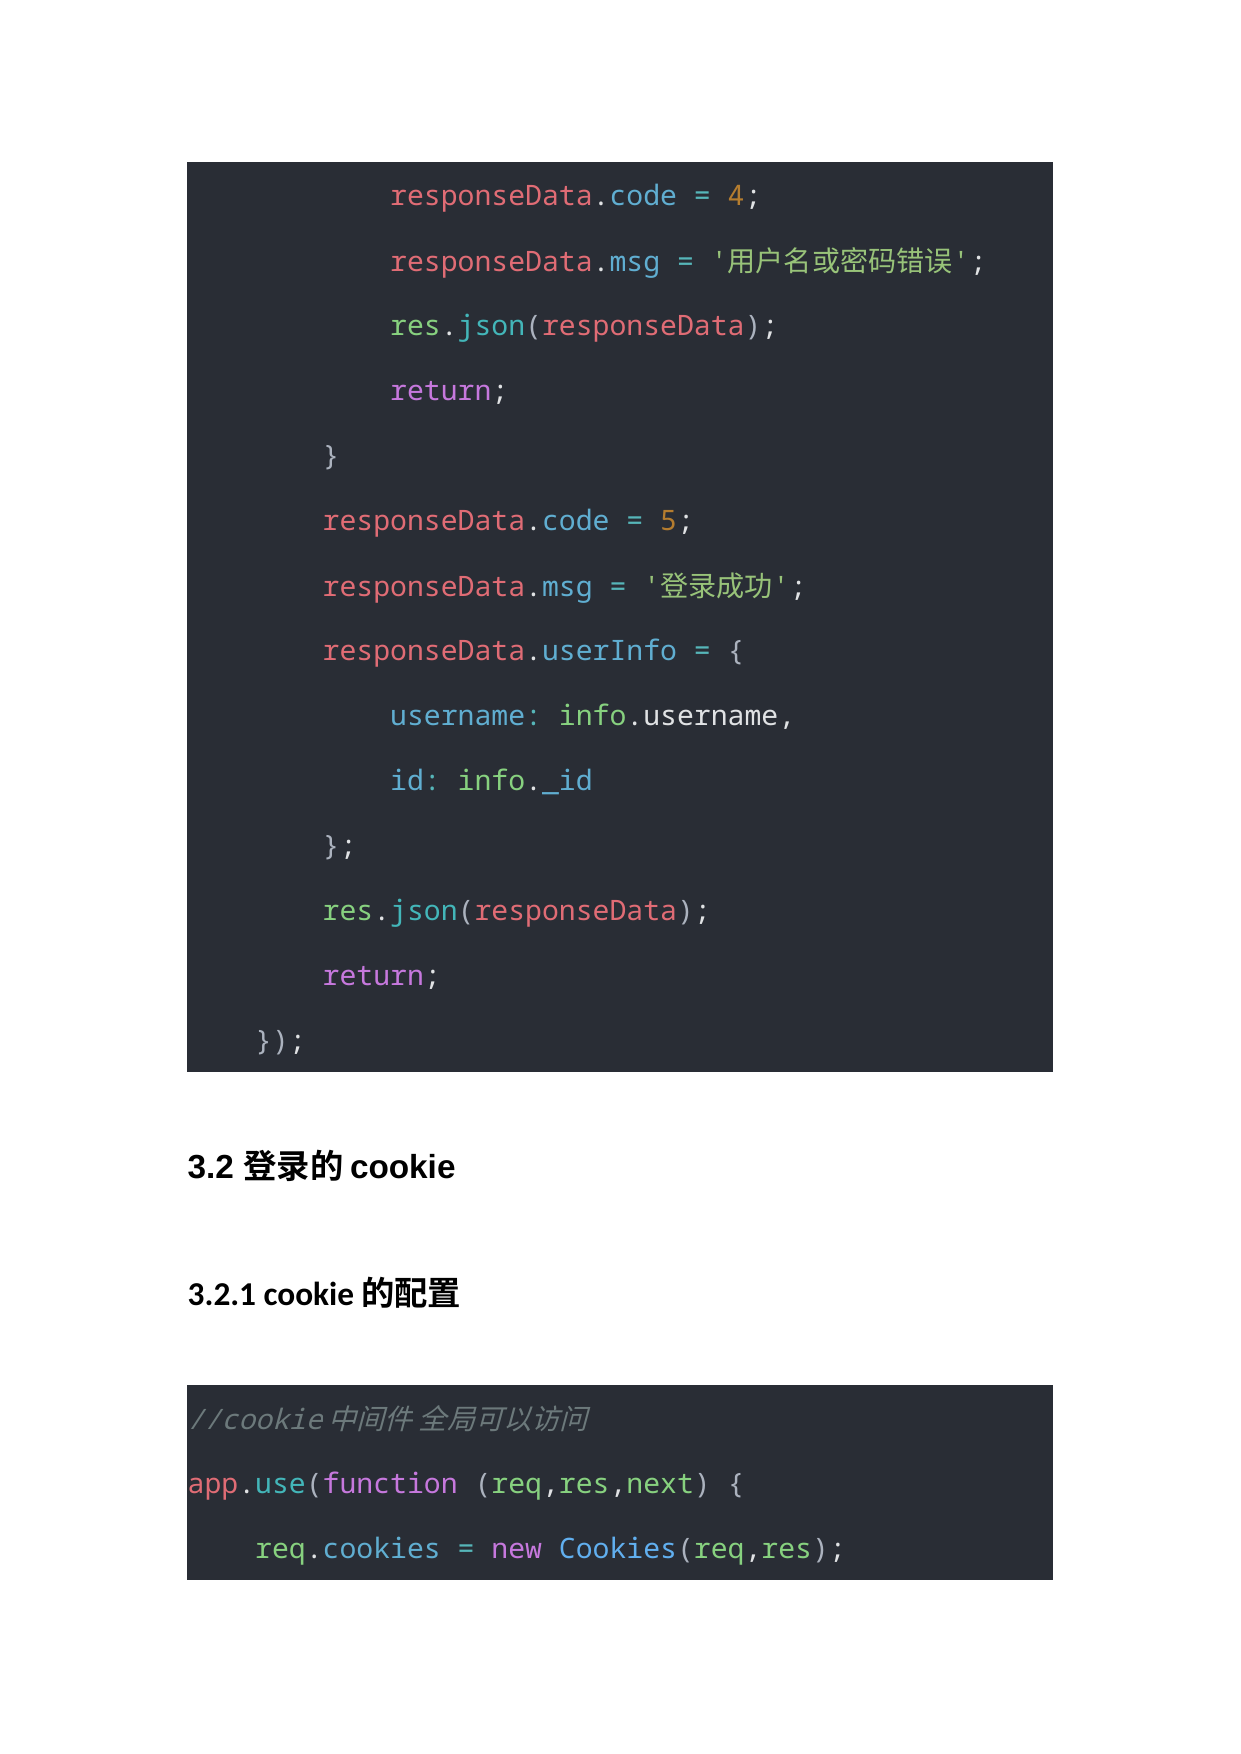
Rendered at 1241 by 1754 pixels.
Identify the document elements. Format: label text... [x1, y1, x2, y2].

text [187, 162, 1053, 1072]
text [187, 1385, 1053, 1580]
subtitle 3.2.1 cookie的配置 [187, 1258, 1053, 1323]
subtitle 3.2 登录的cookie [187, 1132, 1053, 1197]
